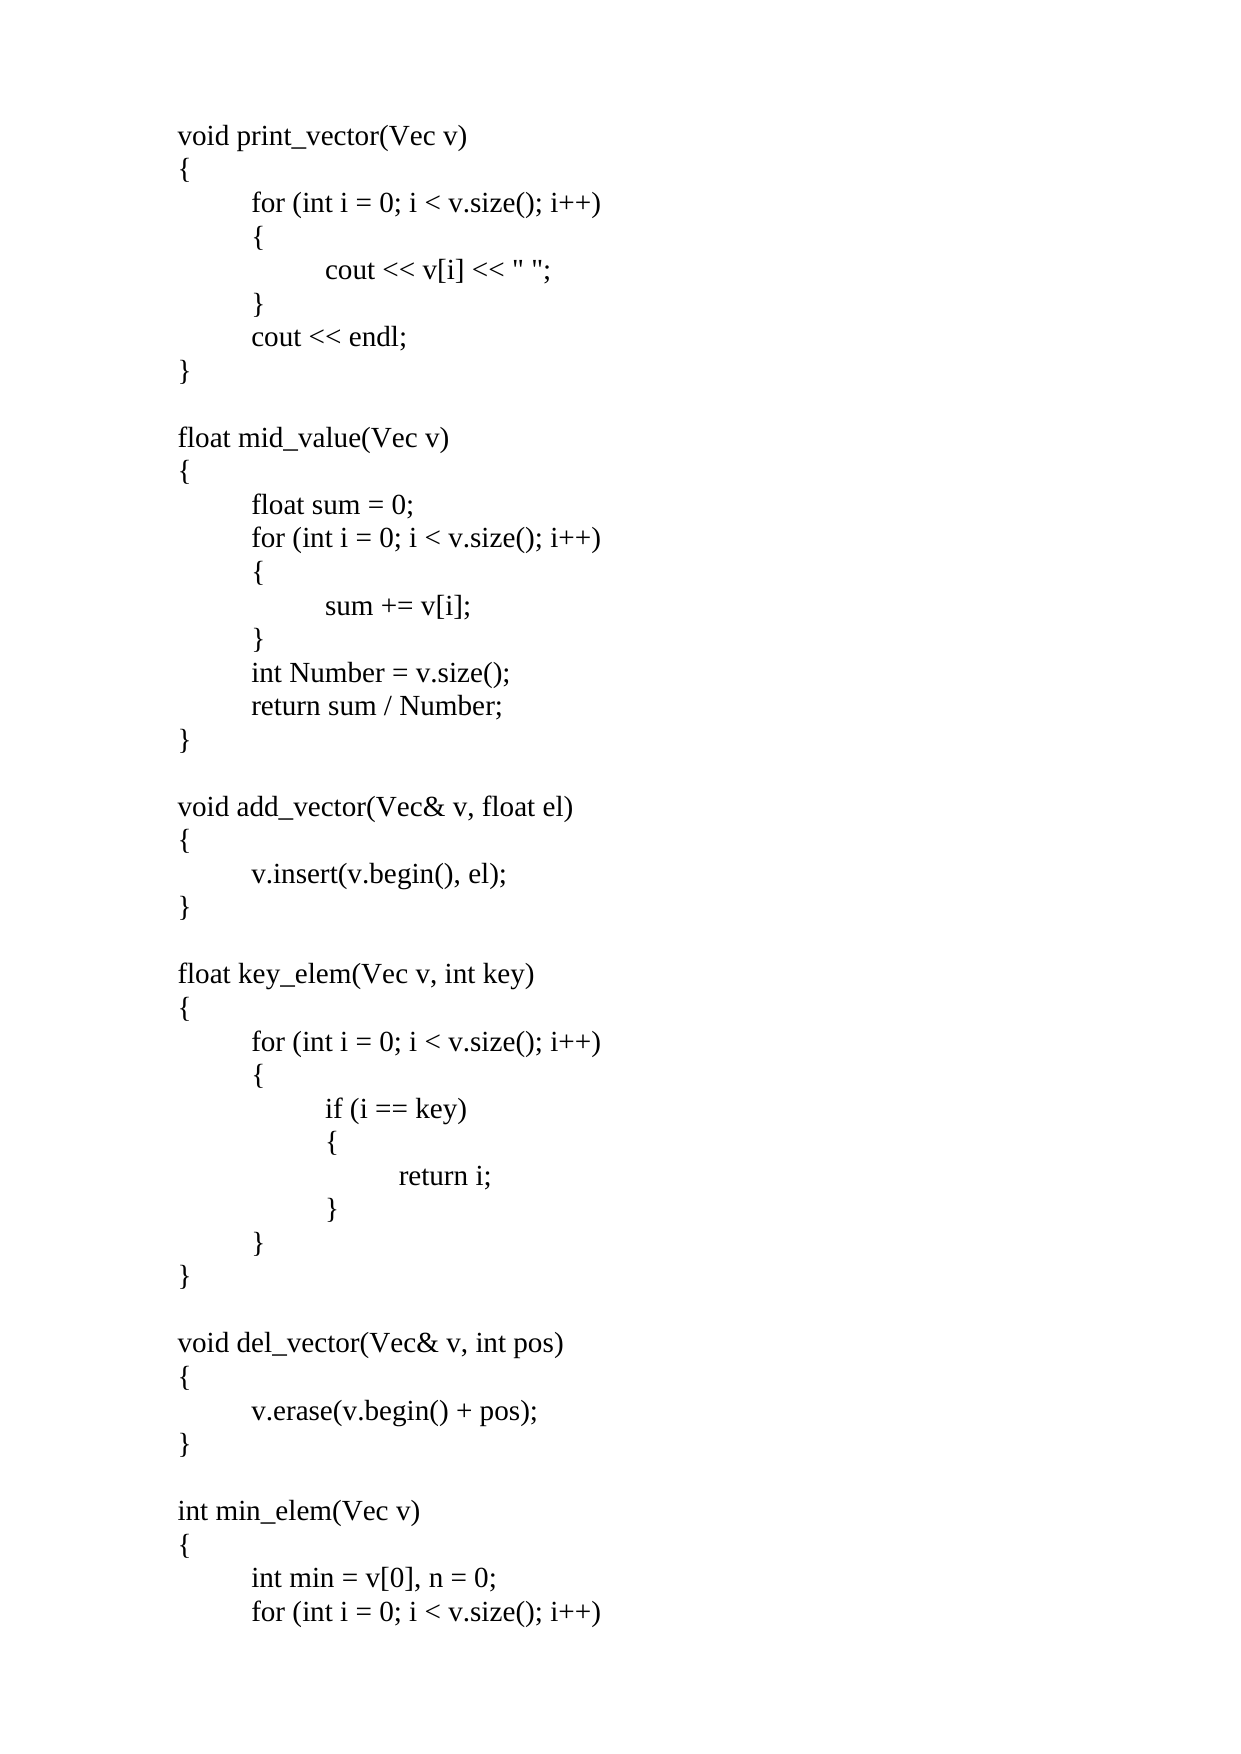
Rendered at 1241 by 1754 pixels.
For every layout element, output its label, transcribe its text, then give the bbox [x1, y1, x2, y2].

text int Number = v.size(); [177, 655, 1152, 688]
text } [177, 1191, 1152, 1225]
text for (int i = 0; i < v.size(); i++) [177, 1024, 1152, 1057]
text { [177, 453, 1152, 487]
text float mid_value(Vec v) [177, 420, 1152, 453]
text } [177, 1426, 1152, 1460]
text { [177, 1359, 1152, 1393]
text float sum = 0; [177, 487, 1152, 521]
text } [177, 353, 1152, 386]
text for (int i = 0; i < v.size(); i++) [177, 185, 1152, 219]
text cout << endl; [177, 319, 1152, 353]
text } [177, 1225, 1152, 1258]
text void print_vector(Vec v) [177, 118, 1152, 152]
text int min_elem(Vec v) [177, 1493, 1152, 1527]
text } [177, 621, 1152, 655]
text { [177, 1527, 1152, 1560]
text void del_vector(Vec& v, int pos) [177, 1326, 1152, 1359]
text { [177, 1057, 1152, 1091]
text { [177, 152, 1152, 185]
text } [177, 889, 1152, 923]
text return sum / Number; [177, 688, 1152, 722]
text for (int i = 0; i < v.size(); i++) [177, 521, 1152, 554]
text { [177, 1124, 1152, 1158]
text void add_vector(Vec& v, float el) [177, 789, 1152, 822]
text sum += v[i]; [177, 588, 1152, 621]
text return i; [177, 1158, 1152, 1191]
text } [177, 286, 1152, 319]
text v.insert(v.begin(), el); [177, 856, 1152, 889]
text { [177, 822, 1152, 856]
text { [177, 554, 1152, 588]
text } [177, 722, 1152, 755]
text } [177, 1258, 1152, 1292]
text cout << v[i] << " "; [177, 252, 1152, 286]
text { [177, 219, 1152, 252]
text if (i == key) [177, 1091, 1152, 1124]
text int min = v[0], n = 0; [177, 1560, 1152, 1594]
text float key_elem(Vec v, int key) [177, 957, 1152, 990]
text for (int i = 0; i < v.size(); i++) [177, 1594, 1152, 1627]
text v.erase(v.begin() + pos); [177, 1393, 1152, 1426]
text { [177, 990, 1152, 1024]
